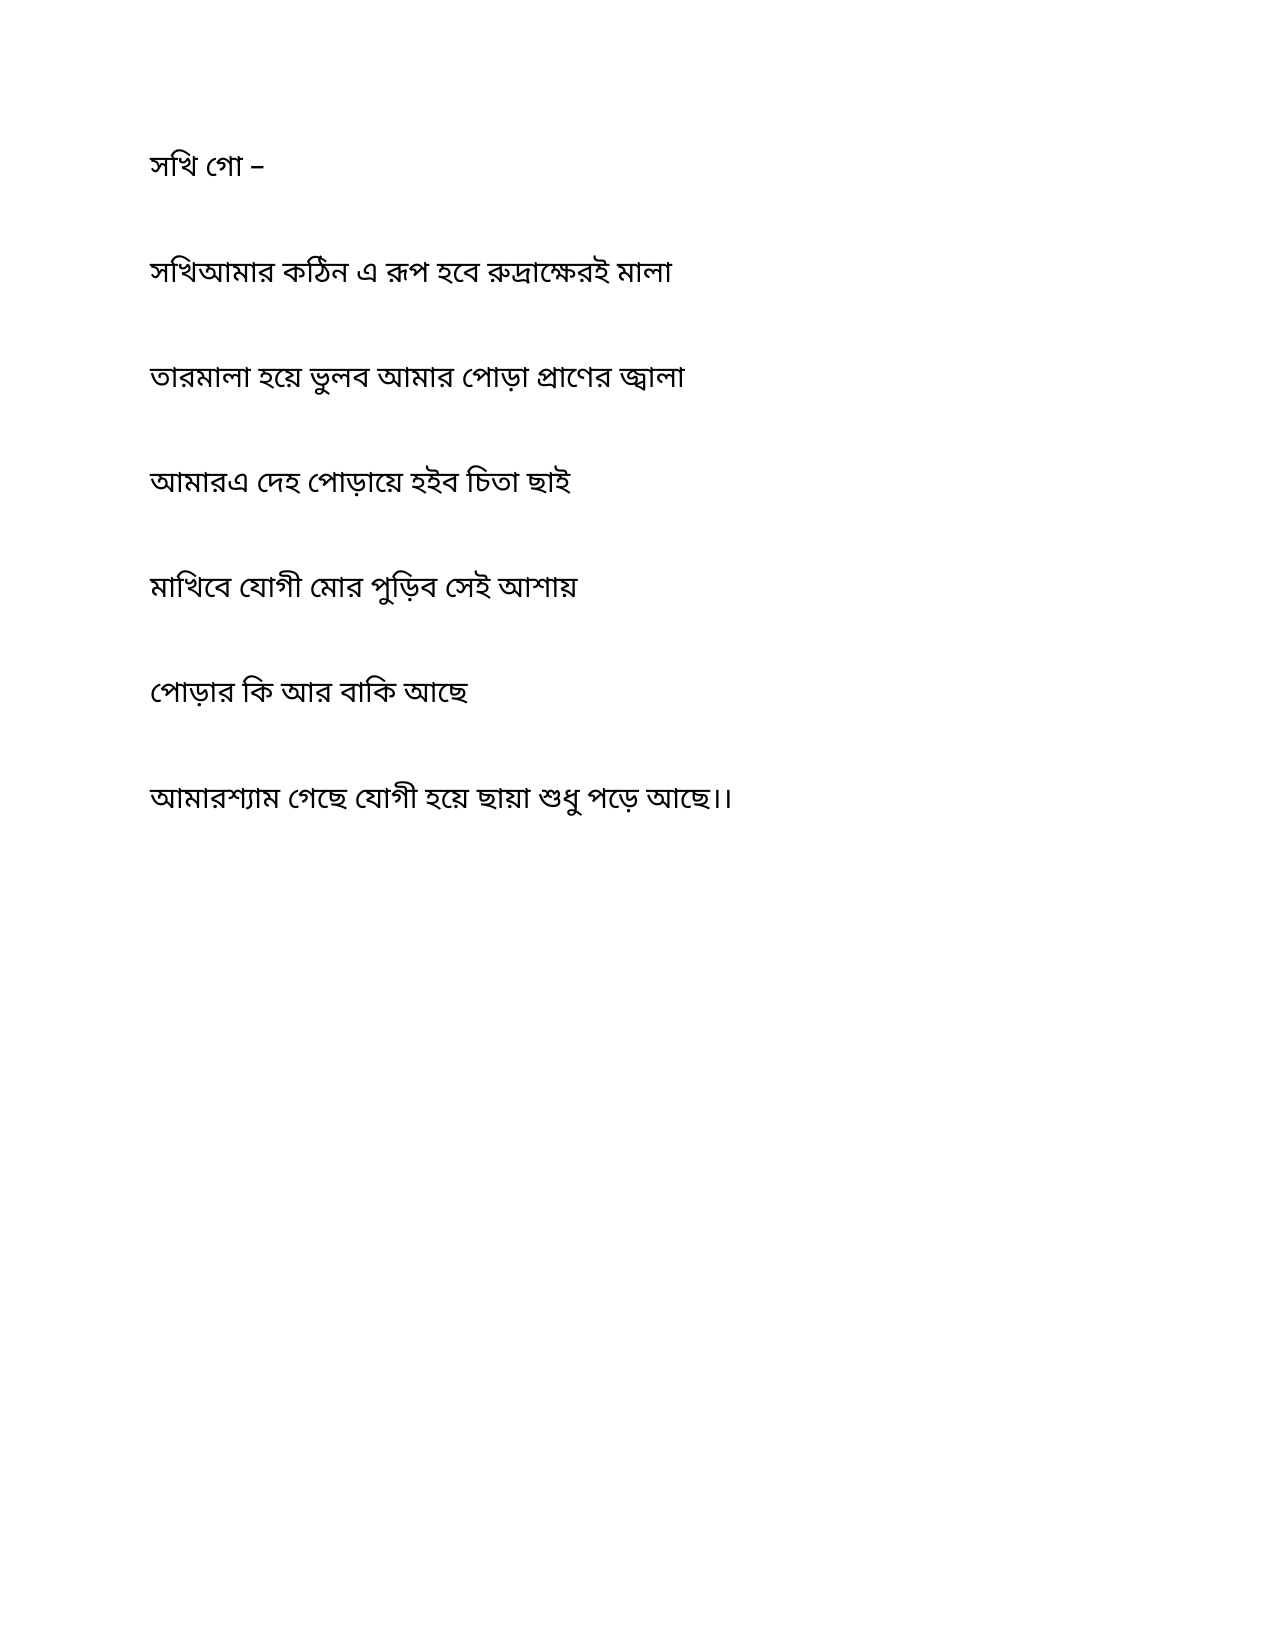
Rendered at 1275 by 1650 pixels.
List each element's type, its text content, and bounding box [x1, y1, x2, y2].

text মাখিবে যোগী মোর পুড়িব সেই আশায় [150, 571, 1125, 609]
text সখি গো – [150, 150, 1125, 189]
text পোড়ার কি আর বাকি আছে [150, 676, 1125, 715]
text সখিআমার কঠিন এ রূপ হবে রুদ্রাক্ষেরই মালা [150, 255, 1125, 294]
text আমারএ দেহ পোড়ায়ে হইব চিতা ছাই [150, 466, 1125, 504]
text আমারশ্যাম গেছে যোগী হয়ে ছায়া শুধু পড়ে আছে।। [150, 781, 1125, 820]
text তারমালা হয়ে ভুলব আমার পোড়া প্রাণের জ্বালা [150, 360, 1125, 399]
